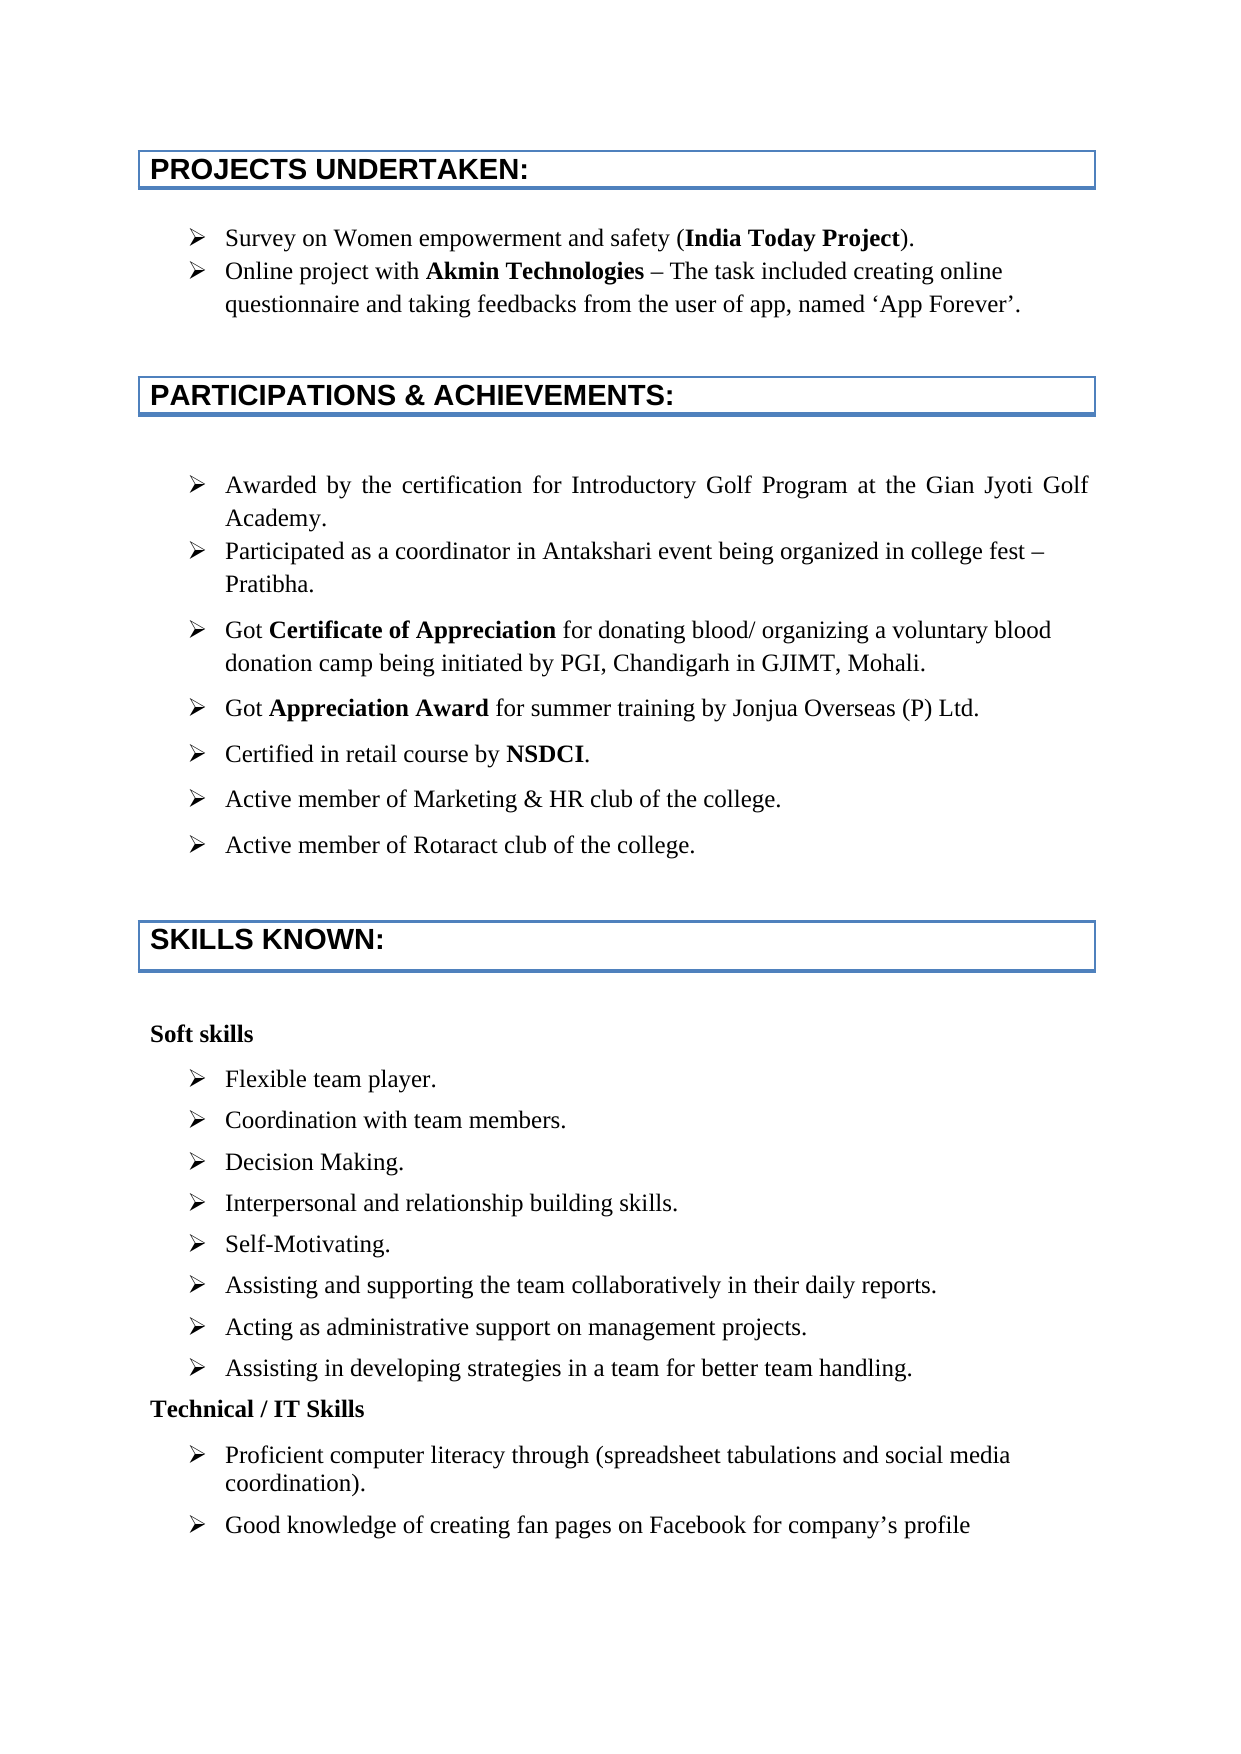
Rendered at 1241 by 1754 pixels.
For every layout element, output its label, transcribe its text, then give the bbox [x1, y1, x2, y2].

list Acting as administrative support on management projects. [187, 1312, 1090, 1340]
table_header PROJECTS UNDERTAKEN: [140, 152, 1094, 186]
list Flexible team player. [187, 1064, 1090, 1093]
text Technical / IT Skills [150, 1394, 1090, 1423]
list Awarded by the certification for Introductory Golf Program at the Gian Jyoti Golf Academy. [187, 470, 1090, 532]
list Certified in retail course by NSDCI. [187, 739, 1090, 768]
list Assisting and supporting the team collaboratively in their daily reports. [187, 1270, 1090, 1299]
list Self-Motivating. [187, 1229, 1090, 1258]
list Survey on Women empowerment and safety (India Today Project). [187, 223, 1090, 252]
list Active member of Marketing & HR club of the college. [187, 784, 1090, 813]
table_header SKILLS KNOWN: [140, 923, 1094, 968]
list Online project with Akmin Technologies – The task included creating online questionnaire and taking feedbacks from the user of app, named ‘App Forever’. [187, 256, 1090, 318]
list Active member of Rotaract club of the college. [187, 830, 1090, 859]
list Interpersonal and relationship building skills. [187, 1188, 1090, 1217]
list Coordination with team members. [187, 1105, 1090, 1134]
list Decision Making. [187, 1147, 1090, 1175]
list Got Appreciation Award for summer training by Jonjua Overseas (P) Ltd. [187, 693, 1090, 722]
table_header PARTICIPATIONS & ACHIEVEMENTS: [140, 378, 1094, 412]
list Good knowledge of creating fan pages on Facebook for company’s profile [187, 1510, 1090, 1538]
list Got Certificate of Appreciation for donating blood/ organizing a voluntary blood donation camp being initiated by PGI, Chandigarh in GJIMT, Mohali. [187, 615, 1090, 677]
list Proficient computer literacy through (spreadsheet tabulations and social media coordination). [187, 1440, 1090, 1497]
list Assisting in developing strategies in a team for better team handling. [187, 1353, 1090, 1382]
list Participated as a coordinator in Antakshari event being organized in college fest – Pratibha. [187, 536, 1090, 598]
text Soft skills [150, 1019, 1090, 1047]
